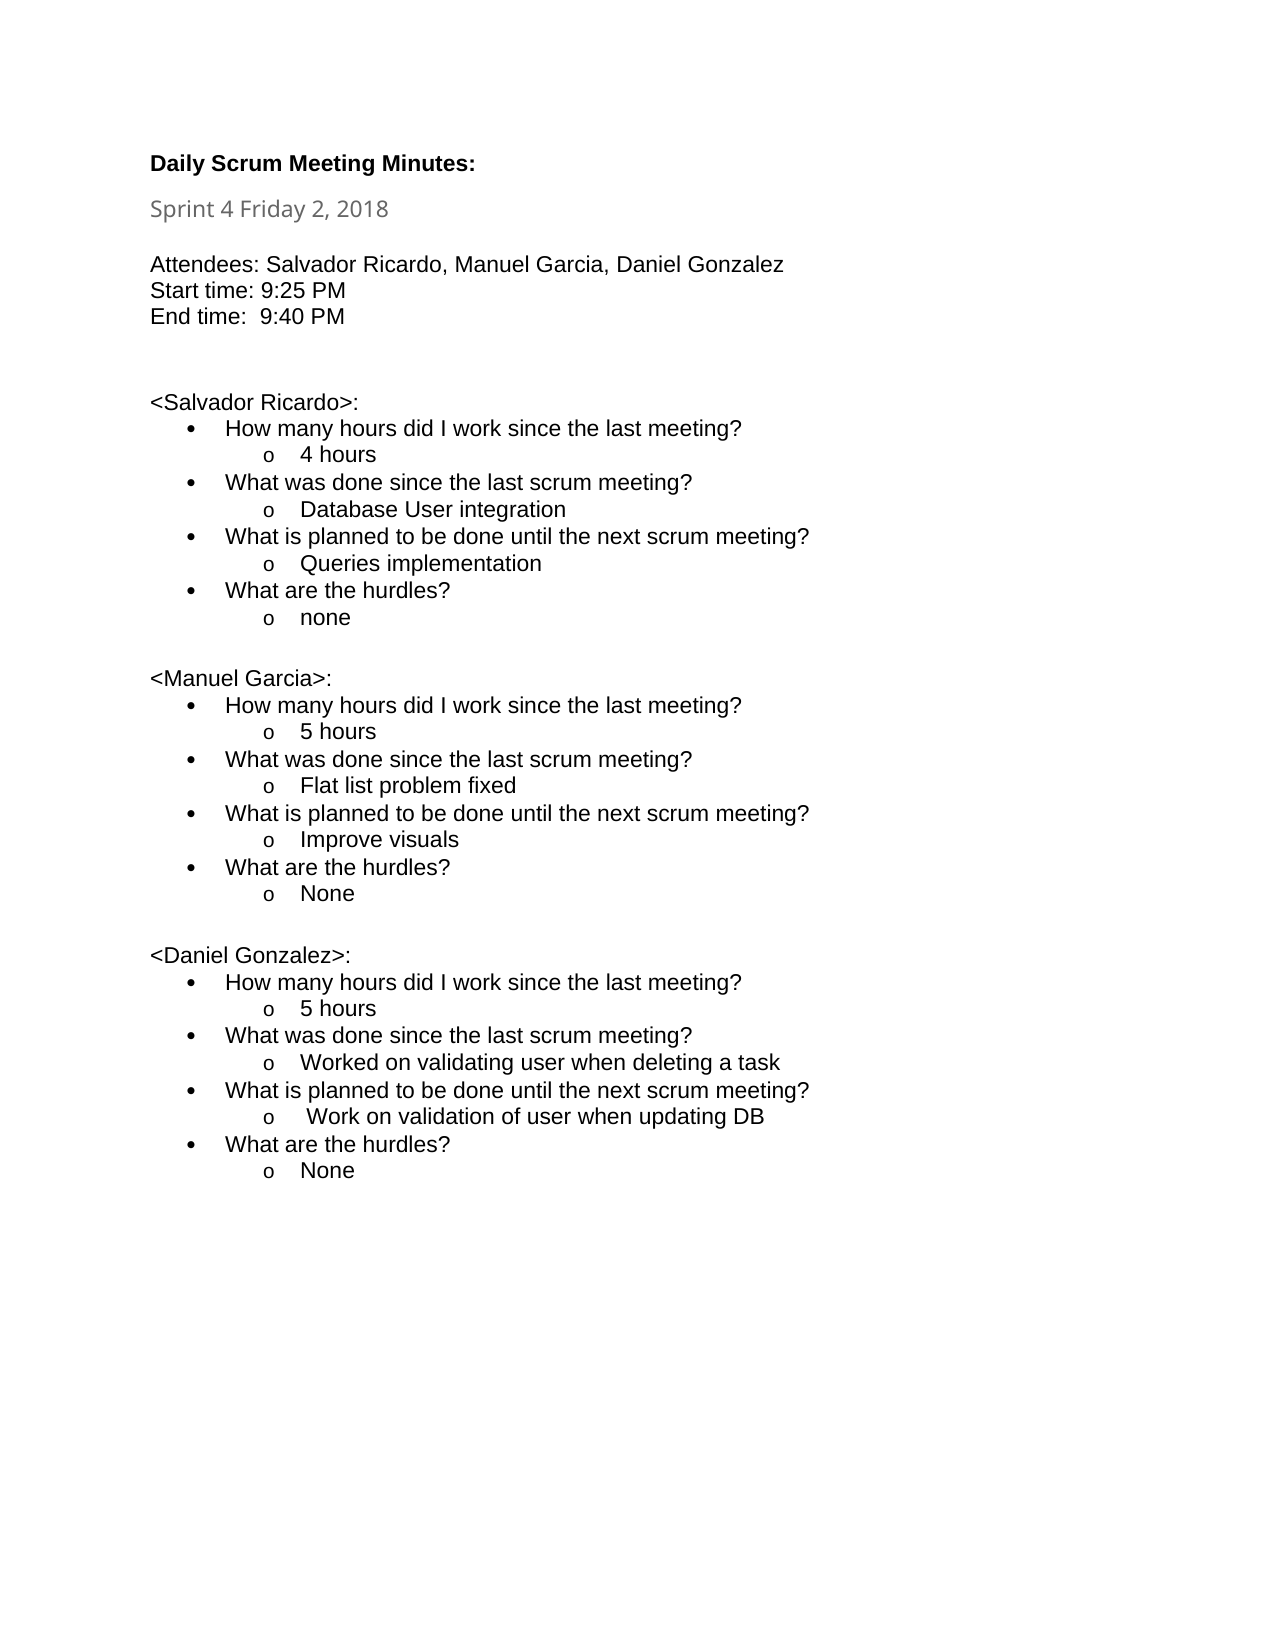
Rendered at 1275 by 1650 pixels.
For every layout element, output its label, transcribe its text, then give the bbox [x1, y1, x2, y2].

list 4 hours [262, 441, 1125, 469]
list How many hours did I work since the last meeting? [187, 415, 1125, 441]
list What are the hurdles? [187, 854, 1125, 880]
list None [262, 880, 1125, 908]
list How many hours did I work since the last meeting? [187, 968, 1125, 995]
list What is planned to be done until the next scrum meeting? [187, 523, 1125, 549]
list What are the hurdles? [187, 577, 1125, 604]
list Work on validation of user when updating DB [262, 1103, 1125, 1131]
list Database User integration [262, 496, 1125, 523]
list 5 hours [262, 718, 1125, 746]
text Attendees: Salvador Ricardo, Manuel Garcia, Daniel Gonzalez [150, 251, 1125, 277]
text <Manuel Garcia>: [150, 665, 1125, 692]
text Sprint 4 Friday 2, 2018 [150, 193, 1125, 224]
list Flat list problem fixed [262, 772, 1125, 800]
text Start time: 9:25 PM [150, 277, 1125, 303]
list What was done since the last scrum meeting? [187, 1022, 1125, 1049]
text <Salvador Ricardo>: [150, 389, 1125, 415]
text <Daniel Gonzalez>: [150, 942, 1125, 968]
list What was done since the last scrum meeting? [187, 746, 1125, 772]
list How many hours did I work since the last meeting? [187, 692, 1125, 718]
text Daily Scrum Meeting Minutes: [150, 150, 1125, 176]
list What is planned to be done until the next scrum meeting? [187, 1077, 1125, 1103]
list none [262, 604, 1125, 631]
list 5 hours [262, 995, 1125, 1022]
list None [262, 1157, 1125, 1185]
list What is planned to be done until the next scrum meeting? [187, 800, 1125, 826]
list Worked on validating user when deleting a task [262, 1049, 1125, 1077]
list Improve visuals [262, 826, 1125, 854]
list What was done since the last scrum meeting? [187, 469, 1125, 496]
list Queries implementation [262, 549, 1125, 577]
text End time: 9:40 PM [150, 303, 1125, 330]
list What are the hurdles? [187, 1131, 1125, 1157]
